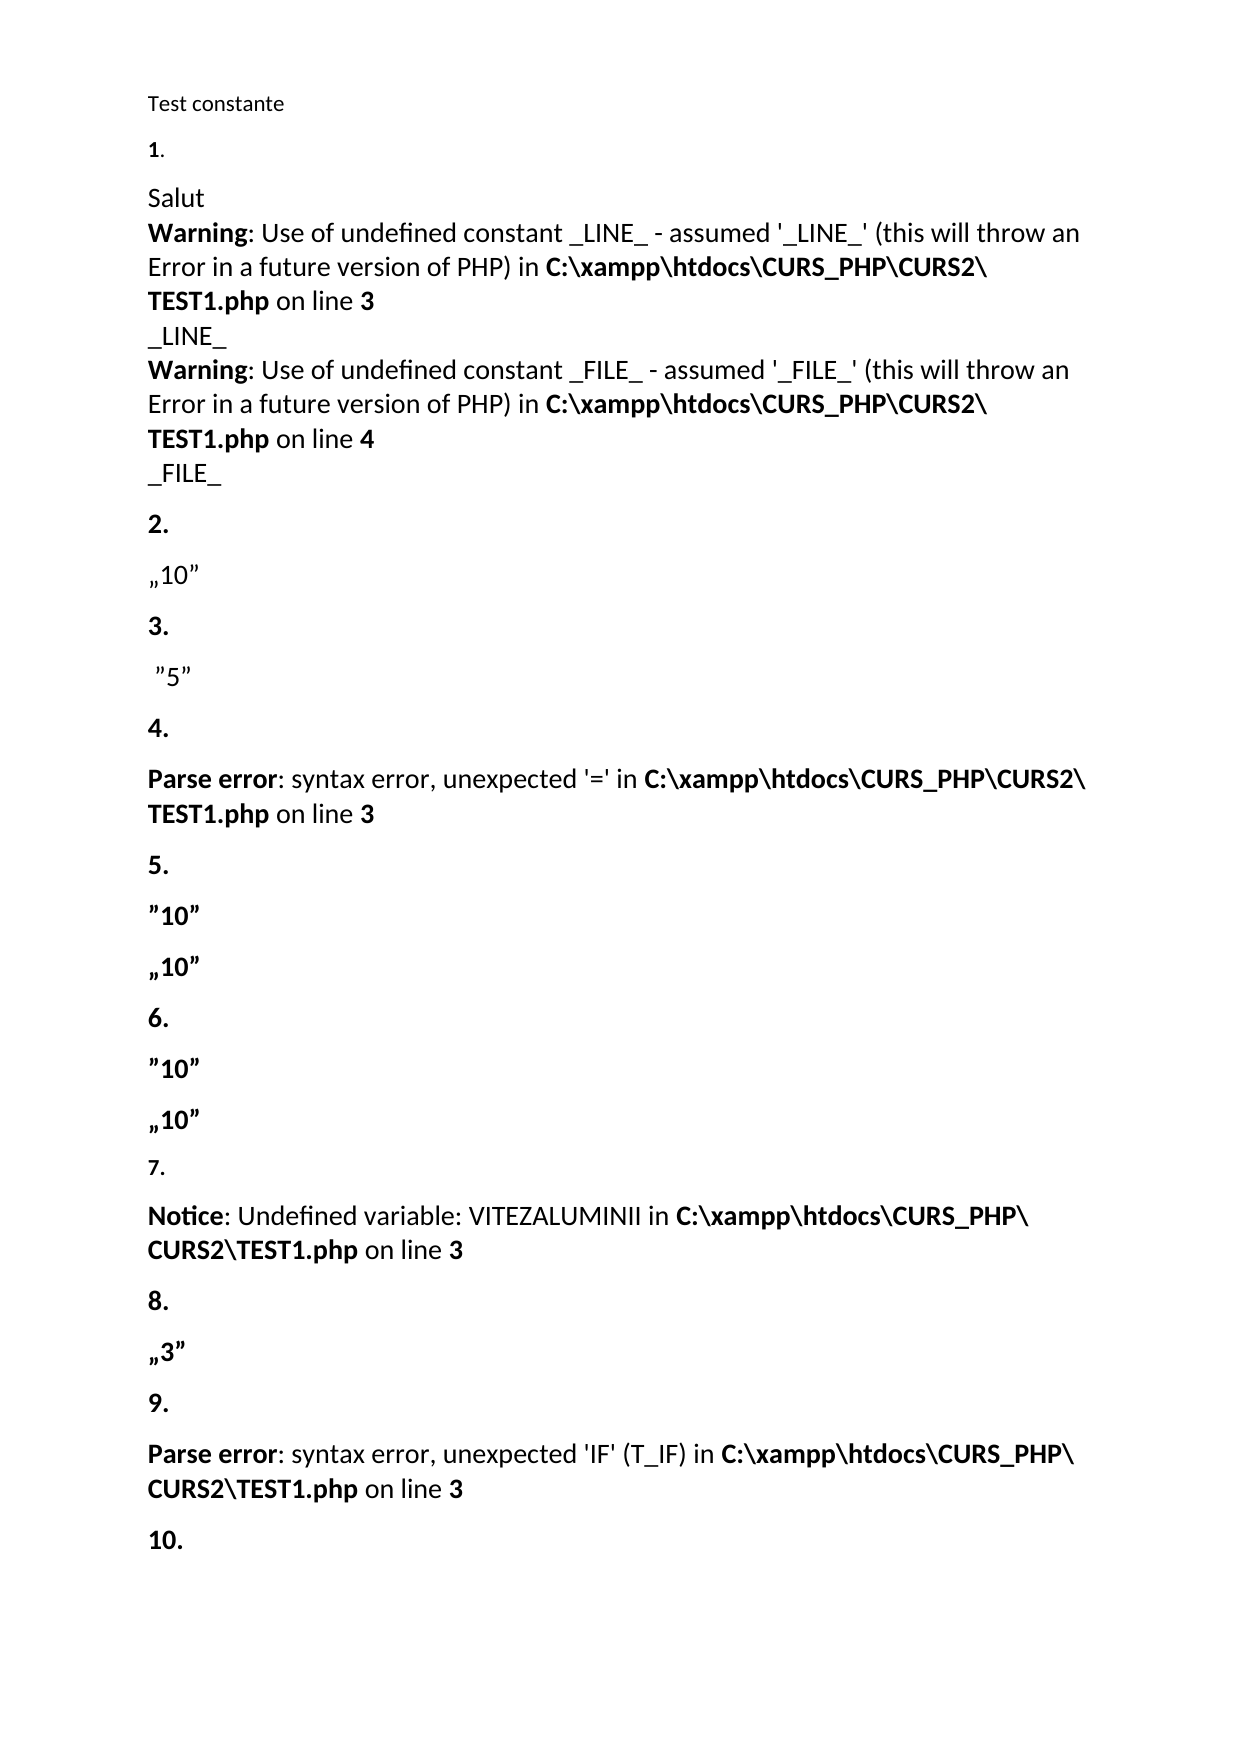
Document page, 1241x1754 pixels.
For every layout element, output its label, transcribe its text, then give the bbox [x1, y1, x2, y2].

text „10” [148, 557, 1093, 592]
text 5. [148, 847, 1093, 881]
text 4. [148, 710, 1093, 745]
text 7. [148, 1153, 1093, 1181]
text „3” [148, 1334, 1093, 1369]
text ”5” [148, 659, 1093, 694]
text „10” [148, 949, 1093, 983]
text 10. [148, 1522, 1093, 1556]
text 8. [148, 1283, 1093, 1318]
text Test constante [148, 89, 1093, 117]
text Parse error: syntax error, unexpected 'IF' (T_IF) in C:\xampp\htdocs\CURS_PHP\CURS2\TEST1.php on line 3 [148, 1436, 1093, 1505]
text 3. [148, 608, 1093, 643]
text Salut Warning: Use of undefined constant _LINE_ - assumed '_LINE_' (this will throw an Error in a future version of PHP) in C:\xampp\htdocs\CURS_PHP\CURS2\TEST1.php on line 3 _LINE_ Warning: Use of undefined constant _FILE_ - assumed '_FILE_' (this will throw an Error in a future version of PHP) in C:\xampp\htdocs\CURS_PHP\CURS2\TEST1.php on line 4 _FILE_ [148, 180, 1093, 489]
text Notice: Undefined variable: VITEZALUMINII in C:\xampp\htdocs\CURS_PHP\CURS2\TEST1.php on line 3 [148, 1198, 1093, 1267]
text ”10” [148, 1051, 1093, 1085]
text „10” [148, 1102, 1093, 1136]
text ”10” [148, 898, 1093, 932]
text 2. [148, 506, 1093, 541]
text Parse error: syntax error, unexpected '=' in C:\xampp\htdocs\CURS_PHP\CURS2\TEST1.php on line 3 [148, 761, 1093, 830]
text 9. [148, 1385, 1093, 1420]
text 1. [148, 136, 1093, 163]
text 6. [148, 1000, 1093, 1034]
